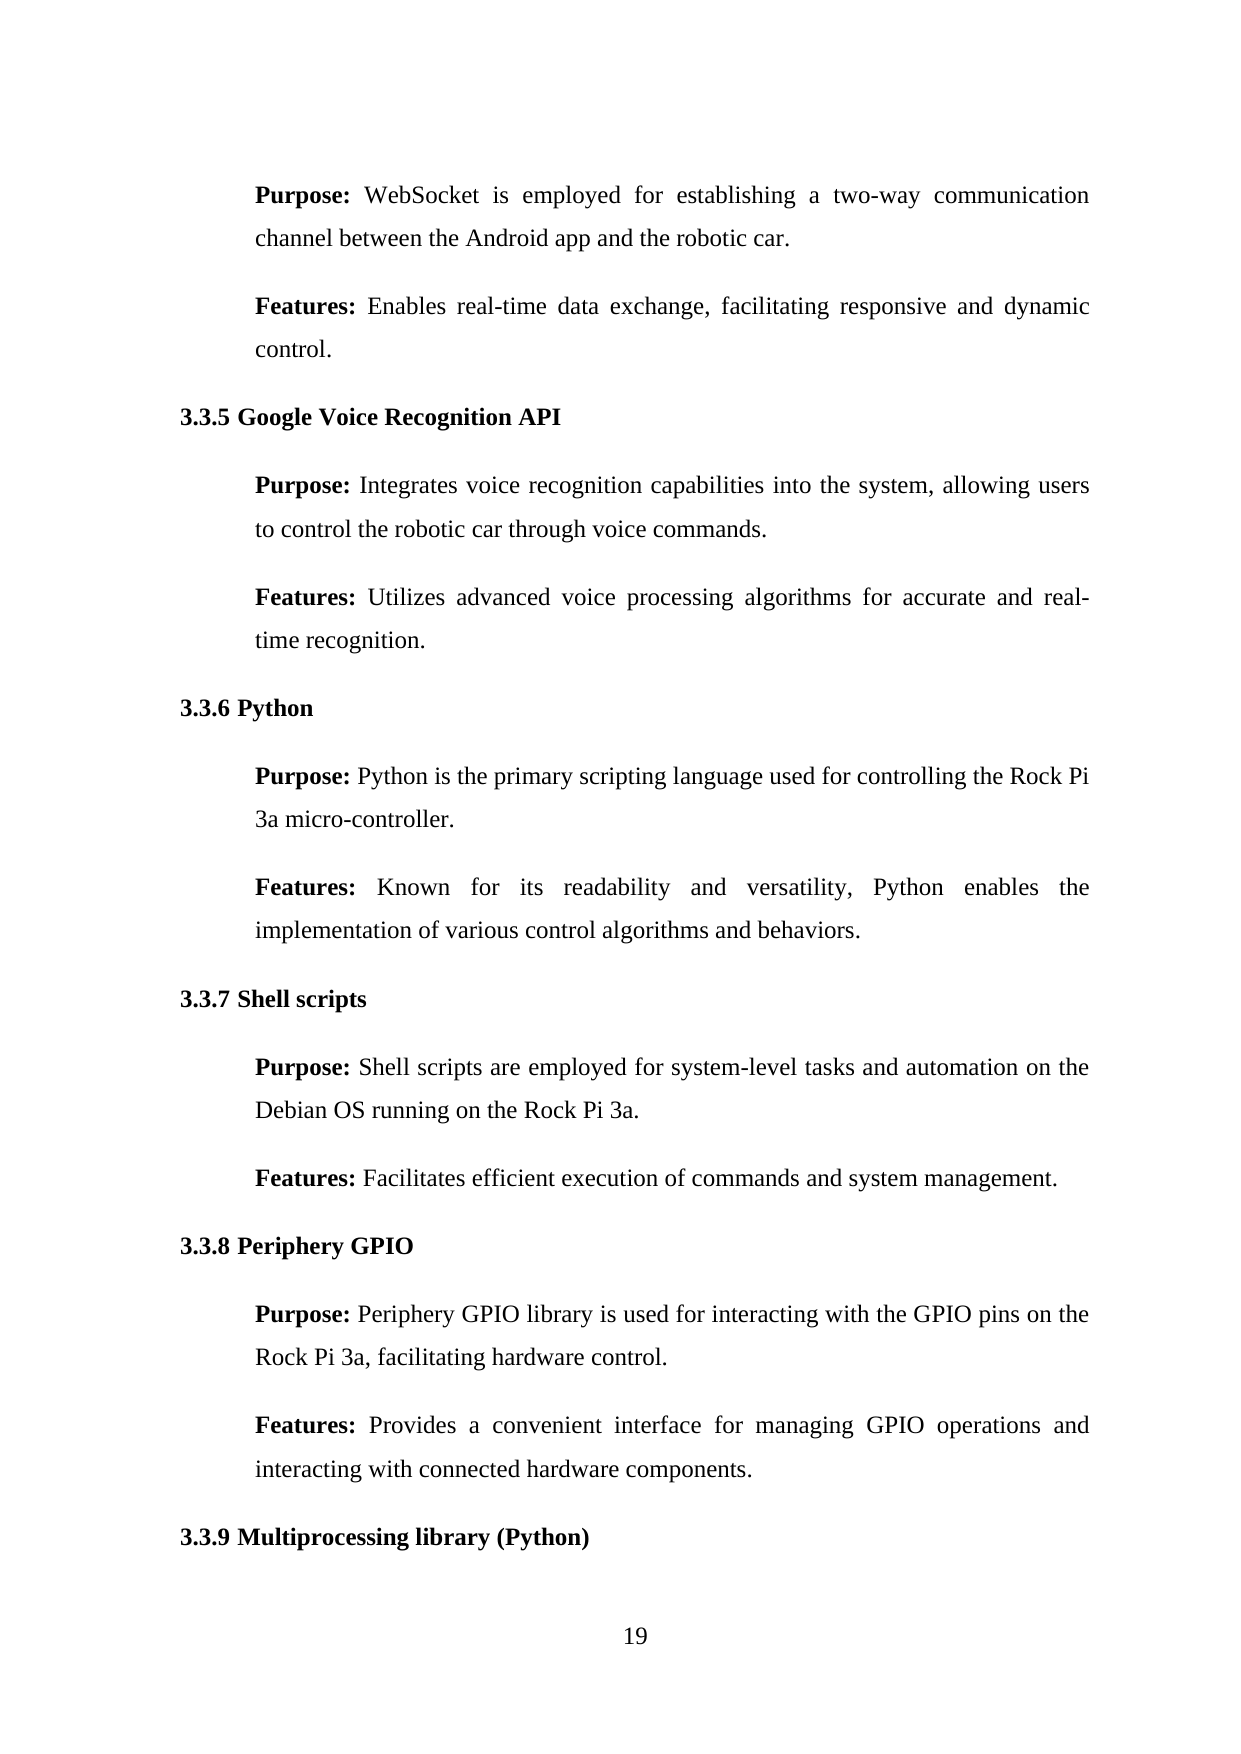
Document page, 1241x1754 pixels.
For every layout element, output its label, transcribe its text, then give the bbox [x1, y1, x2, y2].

list Features: Enables real-time data exchange, facilitating responsive and dynamic control. [255, 291, 1090, 363]
list Features: Utilizes advanced voice processing algorithms for accurate and real-time recognition. [255, 582, 1090, 654]
text Multiprocessing library (Python) [180, 1522, 1090, 1551]
list Features: Provides a convenient interface for managing GPIO operations and interacting with connected hardware components. [255, 1411, 1090, 1482]
list Purpose: Periphery GPIO library is used for interacting with the GPIO pins on the Rock Pi 3a, facilitating hardware control. [255, 1299, 1090, 1371]
list Purpose: Integrates voice recognition capabilities into the system, allowing users to control the robotic car through voice commands. [255, 471, 1090, 542]
text Python [180, 693, 1090, 722]
list Features: Known for its readability and versatility, Python enables the implementation of various control algorithms and behaviors. [255, 872, 1090, 944]
text Shell scripts [180, 984, 1090, 1012]
list Features: Facilitates efficient execution of commands and system management. [255, 1163, 1090, 1192]
list Purpose: Python is the primary scripting language used for controlling the Rock Pi 3a micro-controller. [255, 761, 1090, 833]
list Purpose: WebSocket is employed for establishing a two-way communication channel between the Android app and the robotic car. [255, 180, 1090, 252]
text Google Voice Recognition API [180, 402, 1090, 431]
text Periphery GPIO [180, 1231, 1090, 1260]
list Purpose: Shell scripts are employed for system-level tasks and automation on the Debian OS running on the Rock Pi 3a. [255, 1052, 1090, 1124]
